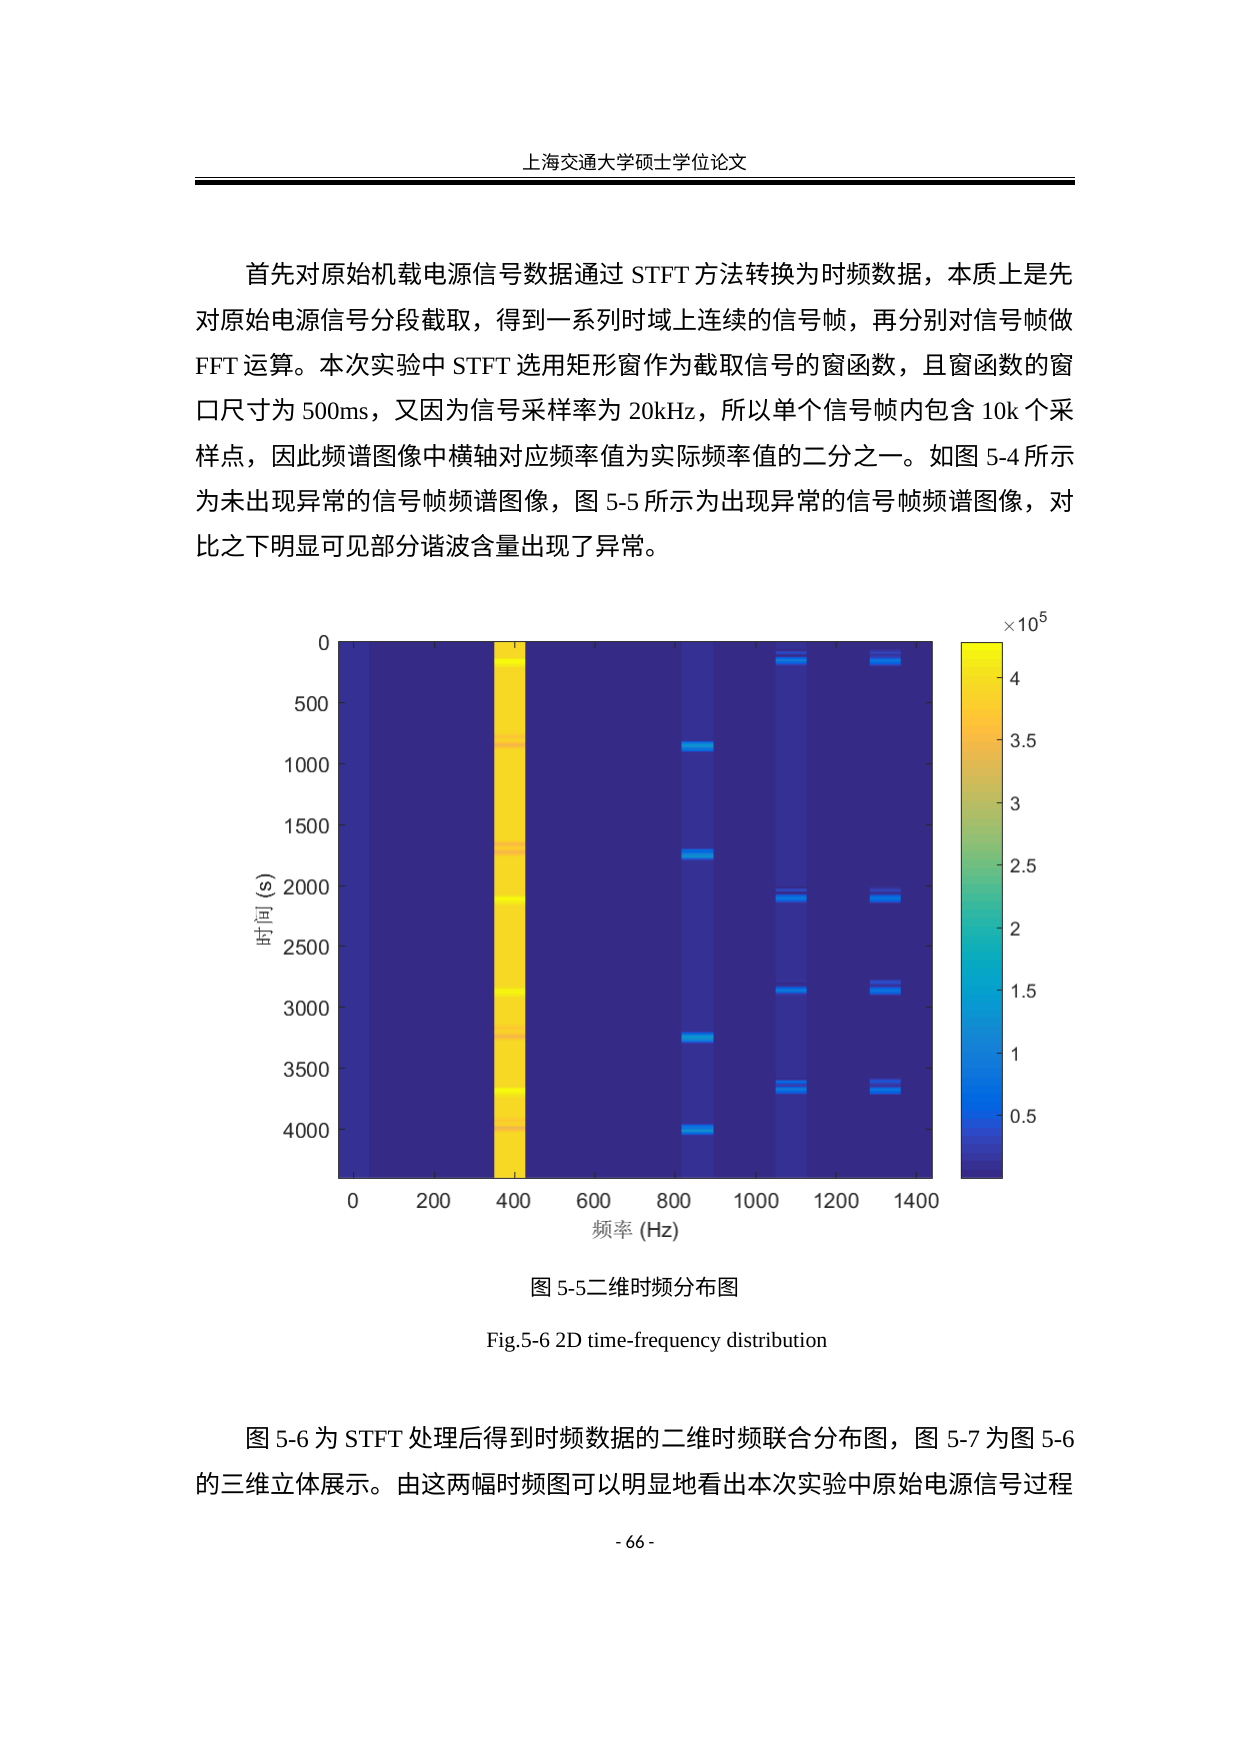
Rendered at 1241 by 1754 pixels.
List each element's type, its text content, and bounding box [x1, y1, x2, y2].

text 图5-6为STFT处理后得到时频数据的二维时频联合分布图，图5-7为图5-6的三维立体展示。由这两幅时频图可以明显地看出本次实验中原始电源信号过程非平稳的时变特性。 [195, 1419, 1075, 1501]
text 图5-6二维时频分布图 [195, 1270, 1075, 1301]
text 首先对原始机载电源信号数据通过STFT方法转换为时频数据，本质上是先对原始电源信号分段截取，得到一系列时域上连续的信号帧，再分别对信号帧做FFT运算。本次实验中STFT选用矩形窗作为截取信号的窗函数，且窗函数的窗口尺寸为500ms，又因为信号采样率为20kHz，所以单个信号帧内包含10k个采样点，因此频谱图像中横轴对应频率值为实际频率值的二分之一。如图5-4所示为未出现异常的信号帧频谱图像，图5-5所示为出现异常的信号帧频谱图像，对比之下明显可见部分谐波含量出现了异常。 [195, 255, 1075, 563]
picture [238, 592, 1114, 1249]
text Fig.5-6 2D time-frequency distribution [239, 1327, 1075, 1352]
